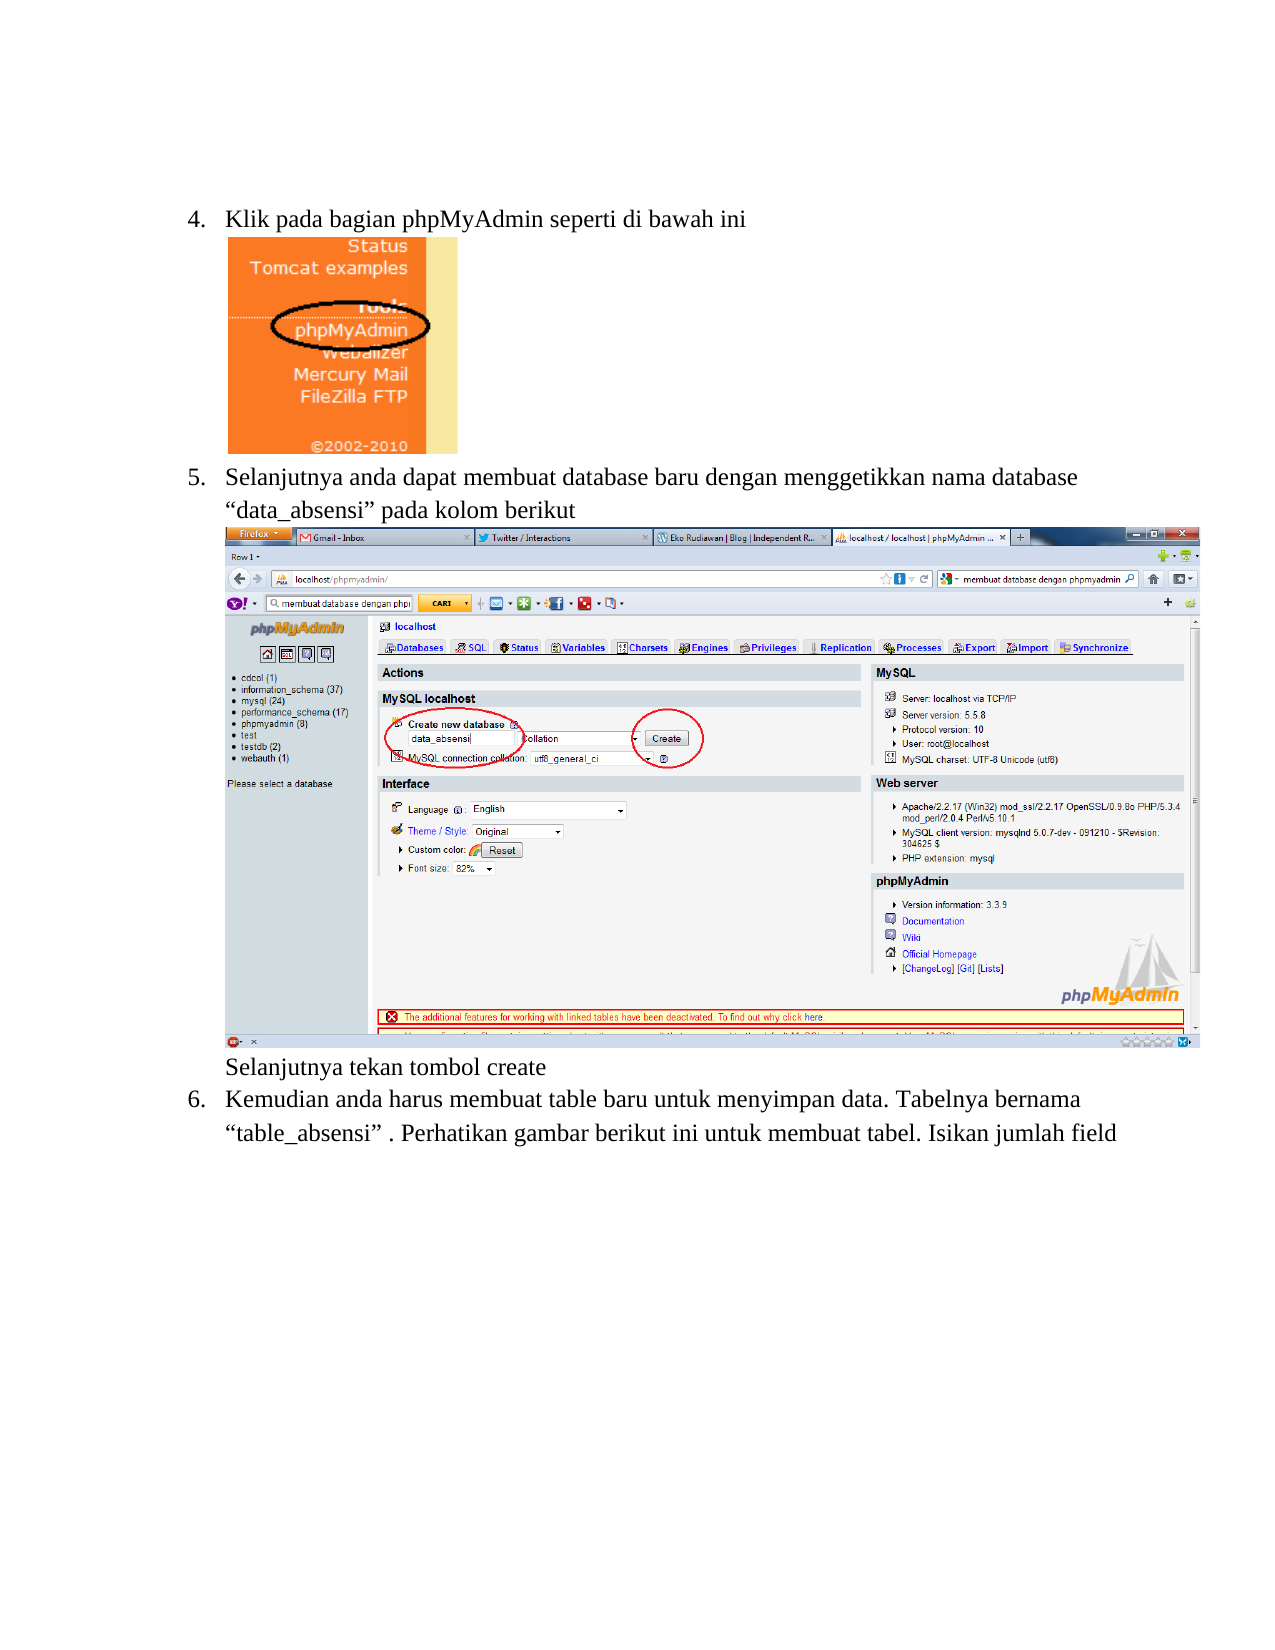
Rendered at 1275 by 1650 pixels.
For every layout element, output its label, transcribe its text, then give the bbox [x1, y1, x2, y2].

picture [228, 237, 458, 454]
list Klik pada bagian phpMyAdmin seperti di bawah ini [187, 204, 1125, 233]
picture [225, 527, 1200, 1048]
list Kemudian anda harus membuat table baru untuk menyimpan data. Tabelnya bernama “table_absensi” . Perhatikan gambar berikut ini untuk membuat tabel. Isikan jumlah field sebanyak 4 kemudian klik go [187, 1084, 1125, 1146]
list Selanjutnya tekan tombol create [225, 1052, 1125, 1080]
